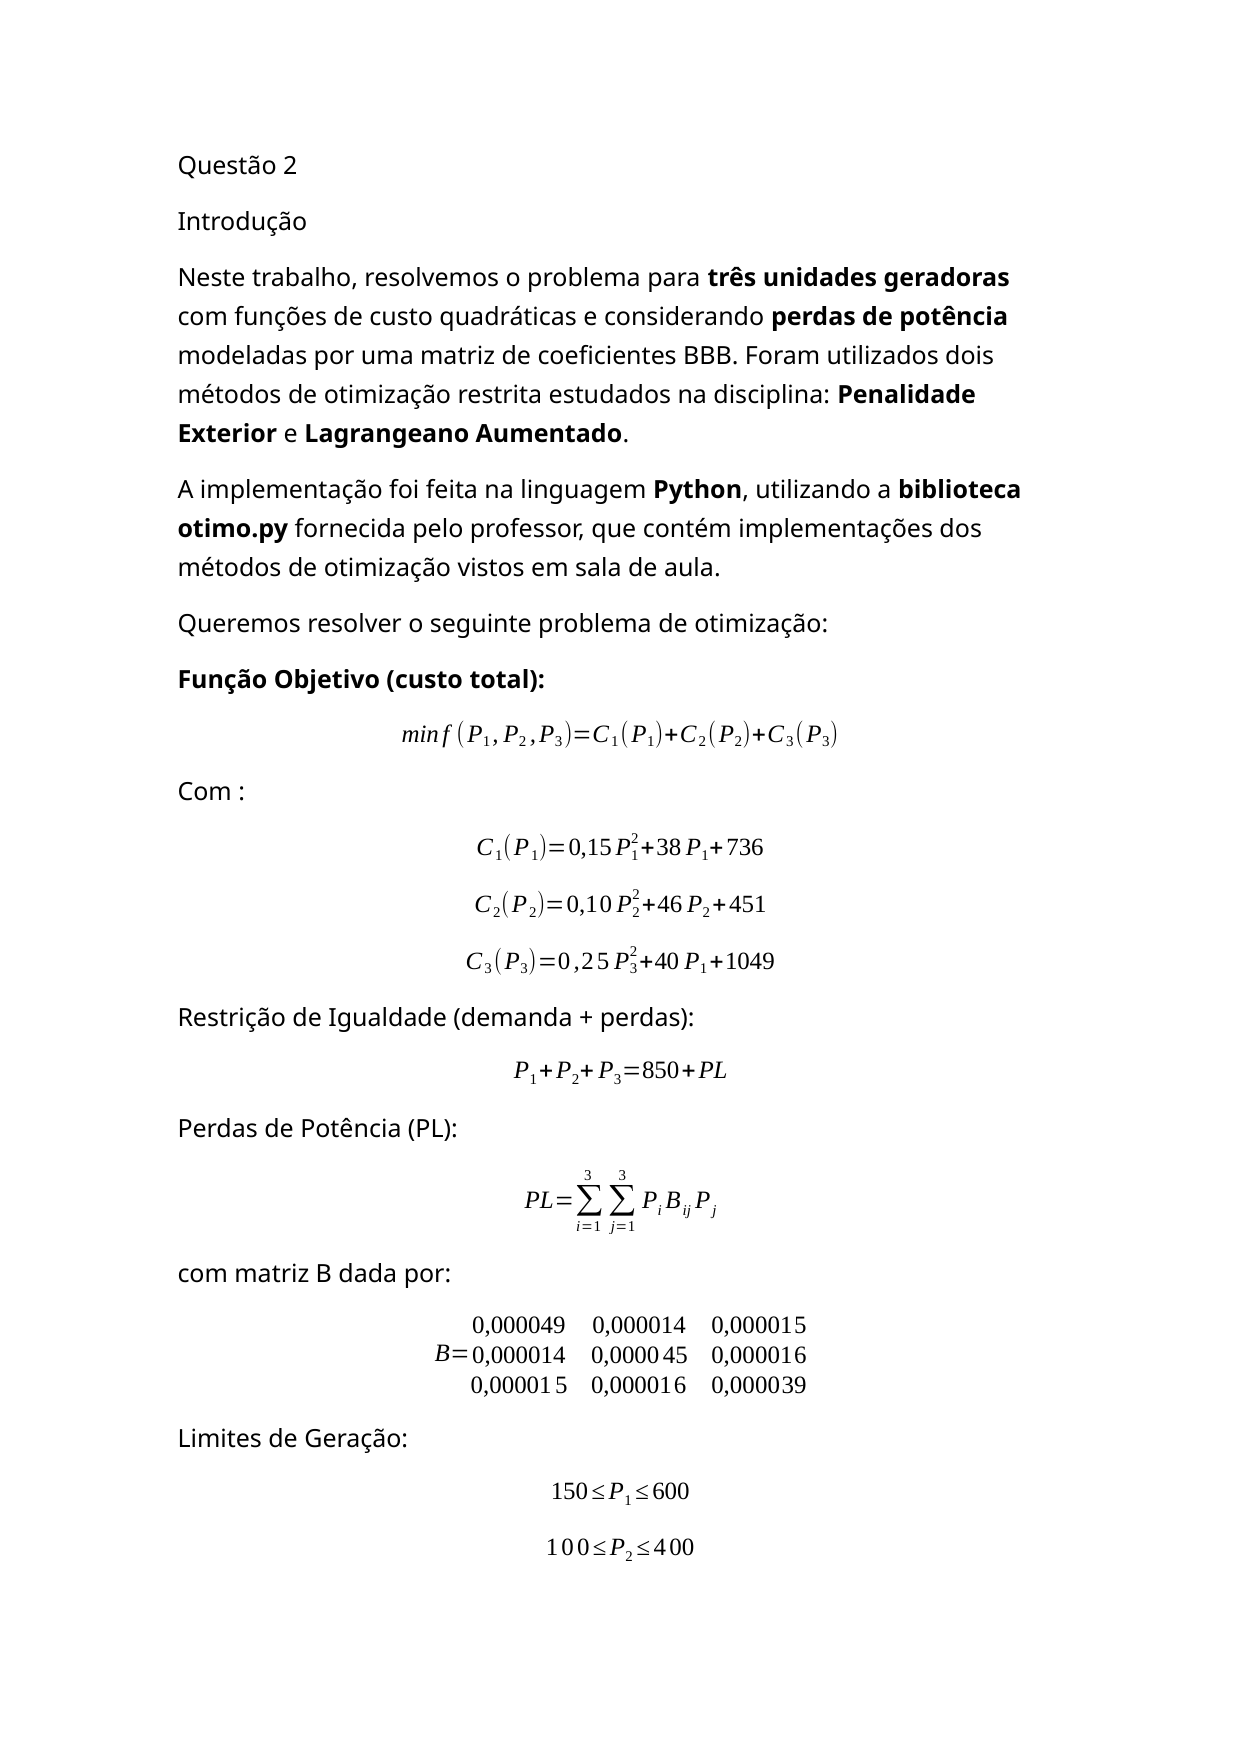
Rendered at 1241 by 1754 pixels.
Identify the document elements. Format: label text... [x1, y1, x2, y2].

text com matriz B dada por: [177, 1256, 1063, 1290]
text Questão 2 [177, 148, 1063, 182]
text Perdas de Potência (PL): [177, 1111, 1063, 1145]
text Queremos resolver o seguinte problema de otimização: [177, 606, 1063, 640]
text Introdução [177, 203, 1063, 237]
text Restrição de Igualdade (demanda + perdas): [177, 999, 1063, 1033]
text Limites de Geração: [177, 1421, 1063, 1455]
text Função Objetivo (custo total): [177, 662, 1063, 696]
text A implementação foi feita na linguagem Python, utilizando a biblioteca otimo.py fornecida pelo professor, que contém implementações dos métodos de otimização vistos em sala de aula. [177, 472, 1063, 584]
text Neste trabalho, resolvemos o problema para três unidades geradoras com funções de custo quadráticas e considerando perdas de potência modeladas por uma matriz de coeficientes BBB. Foram utilizados dois métodos de otimização restrita estudados na disciplina: Penalidade Exterior e Lagrangeano Aumentado. [177, 259, 1063, 450]
text Com : [177, 773, 1063, 807]
